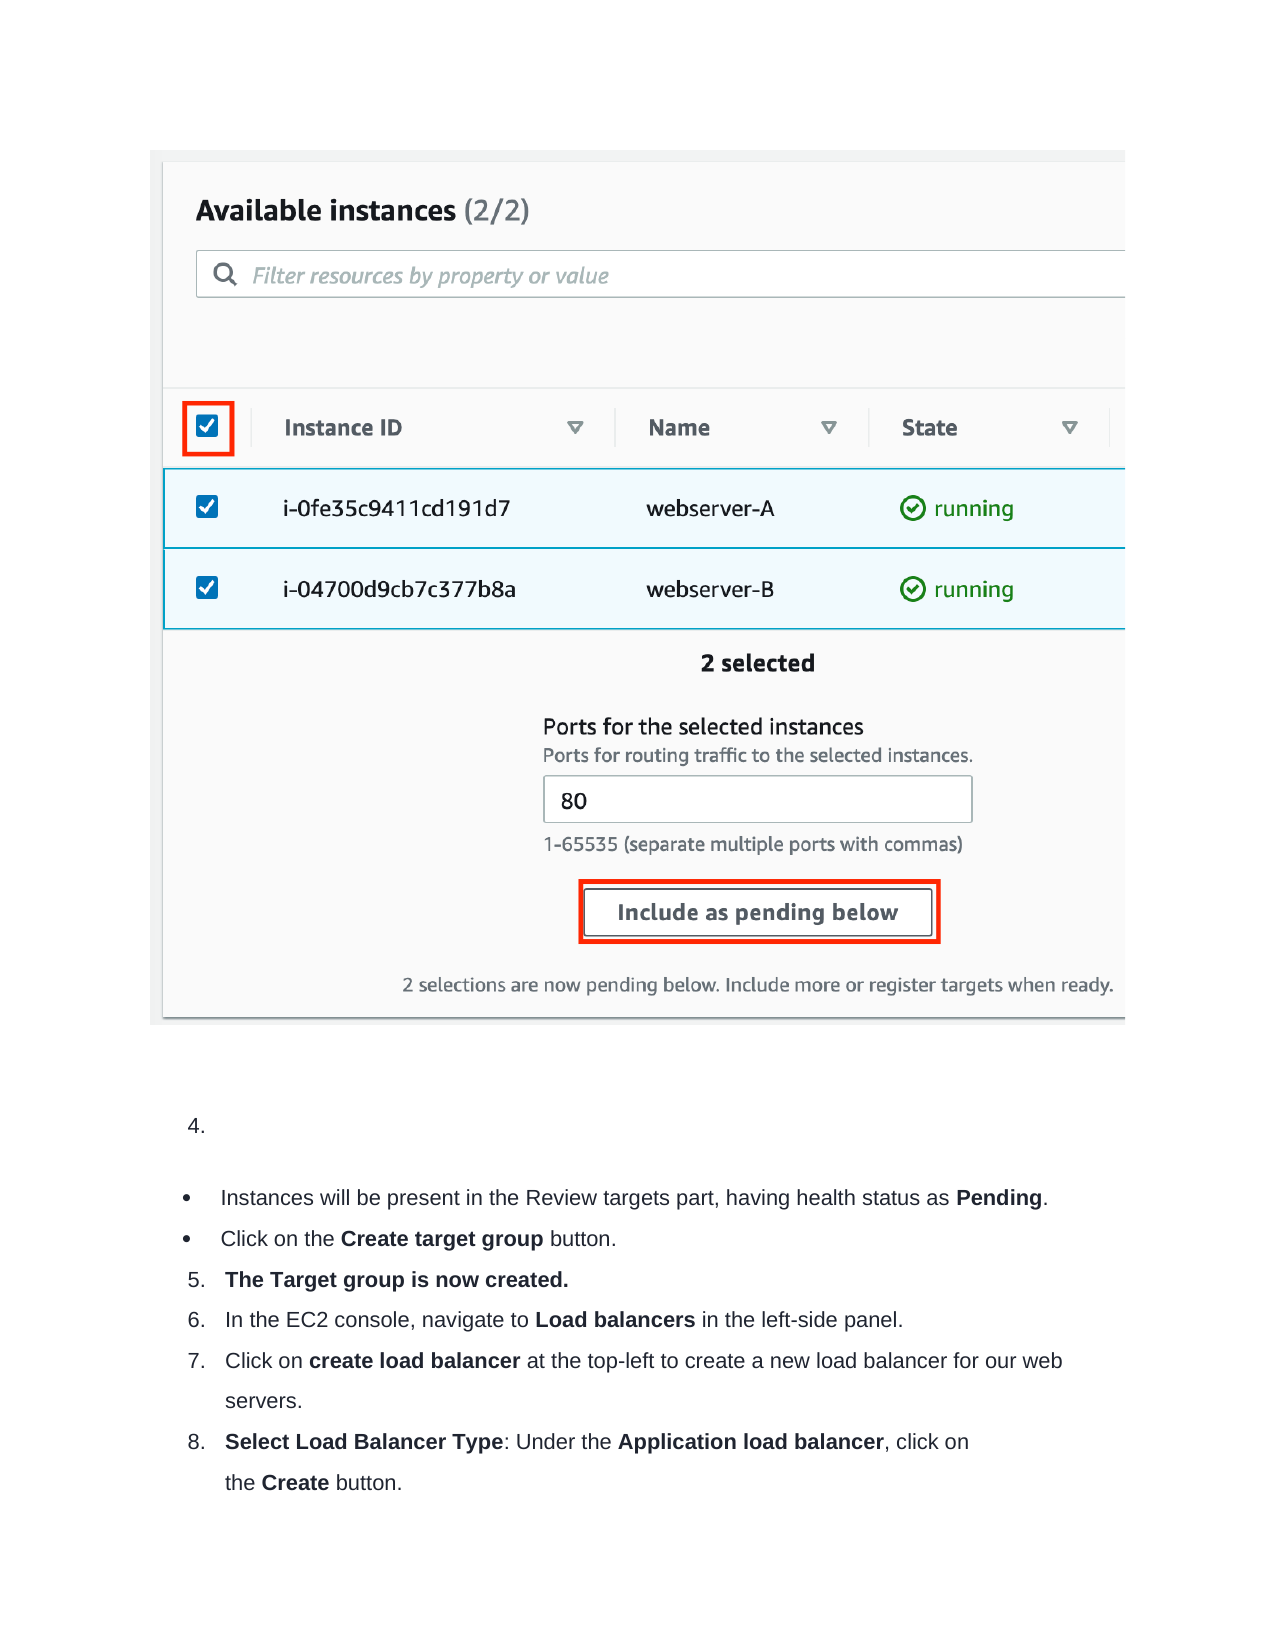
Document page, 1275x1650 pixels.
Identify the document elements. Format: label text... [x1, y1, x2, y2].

list Click on create load balancer at the top-left to create a new load balancer for our web servers. [187, 1332, 1078, 1413]
list Select Load Balancer Type: Under the Application load balancer, click on the Create button. [187, 1413, 1078, 1495]
picture [166, 550, 1125, 627]
list Click on the Create target group button. [183, 1210, 1055, 1251]
picture [150, 150, 1125, 1025]
list Instances will be present in the Review targets part, having health status as Pending. [183, 1170, 1055, 1210]
picture [166, 470, 1125, 546]
list In the EC2 console, navigate to Load balancers in the left-side panel. [187, 1292, 1078, 1332]
list The Target group is now created. [187, 1251, 1078, 1292]
